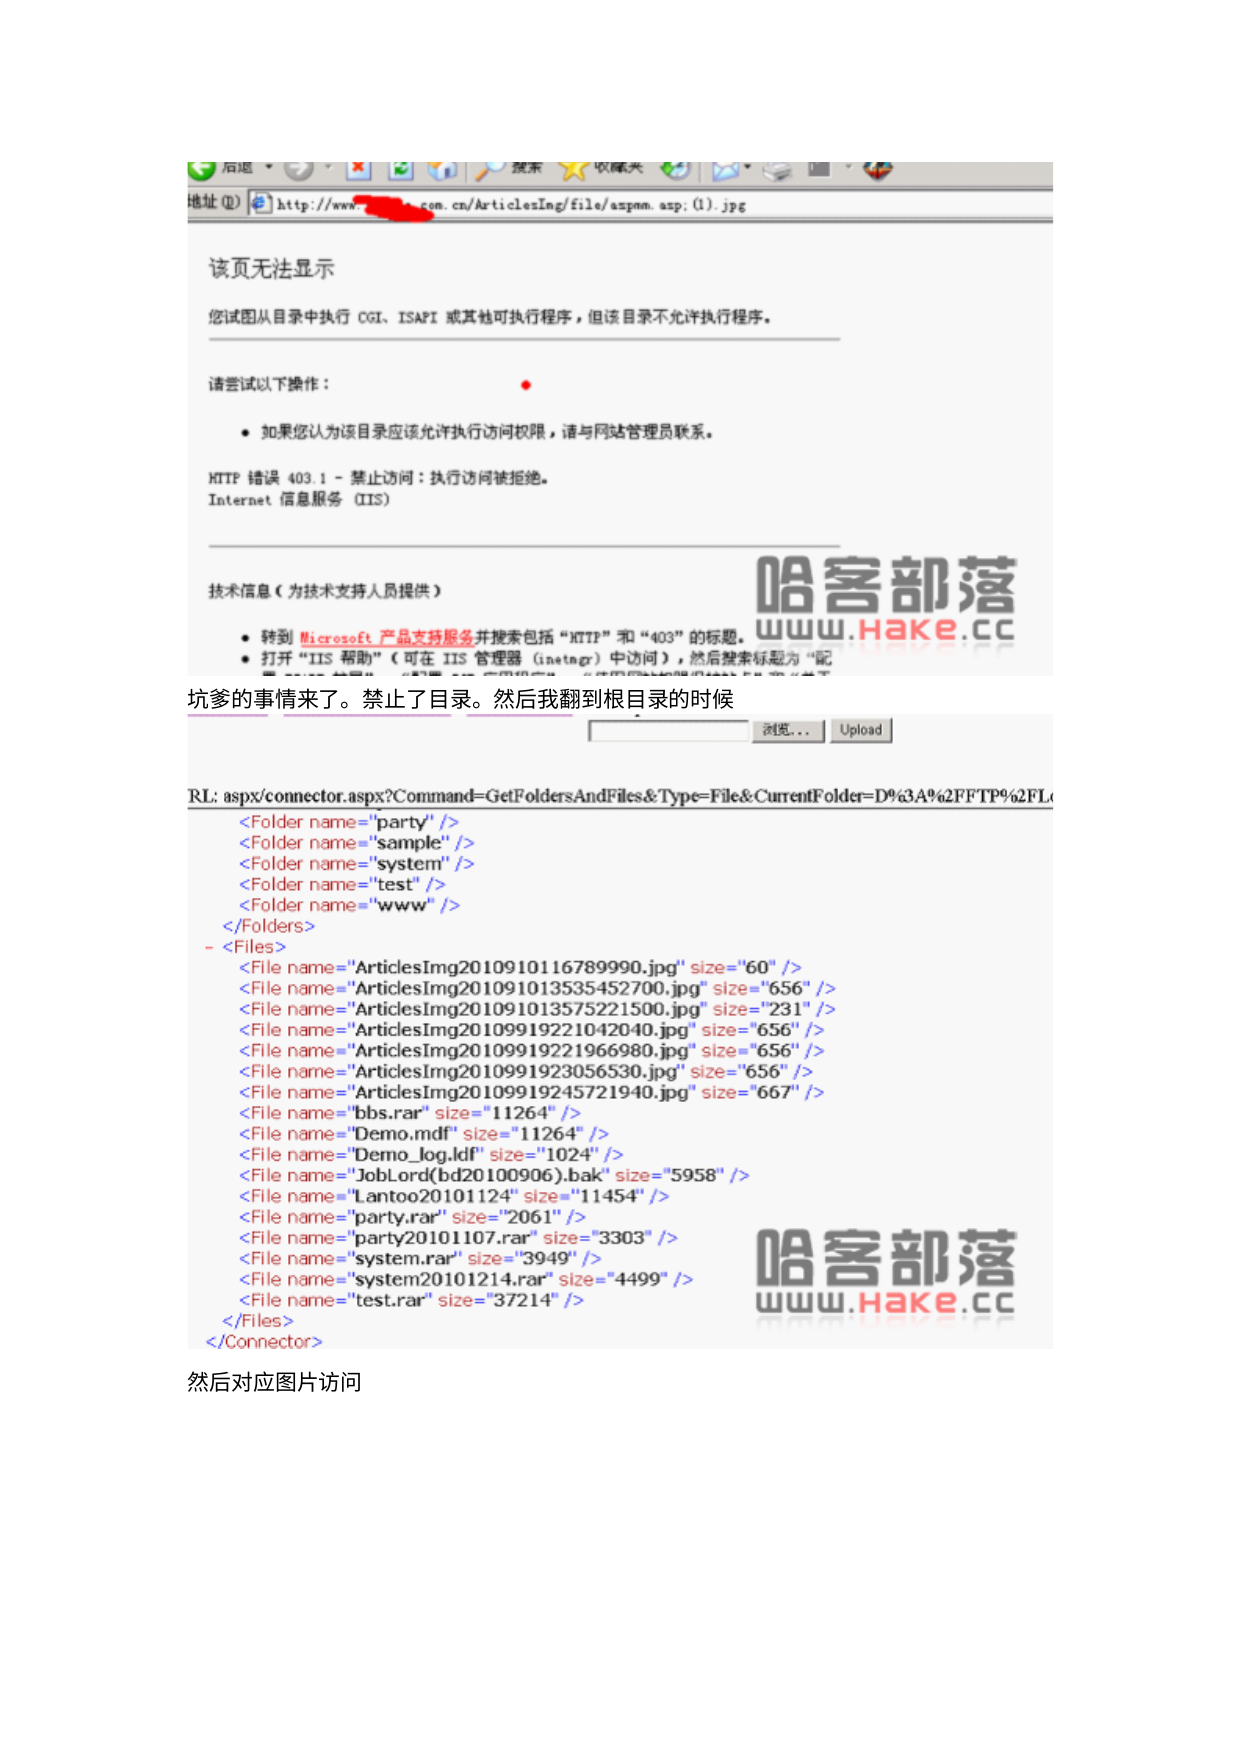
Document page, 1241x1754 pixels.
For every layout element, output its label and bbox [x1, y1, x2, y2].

table_header [188, 162, 1240, 1397]
picture [187, 162, 1054, 676]
picture [187, 714, 1054, 1349]
